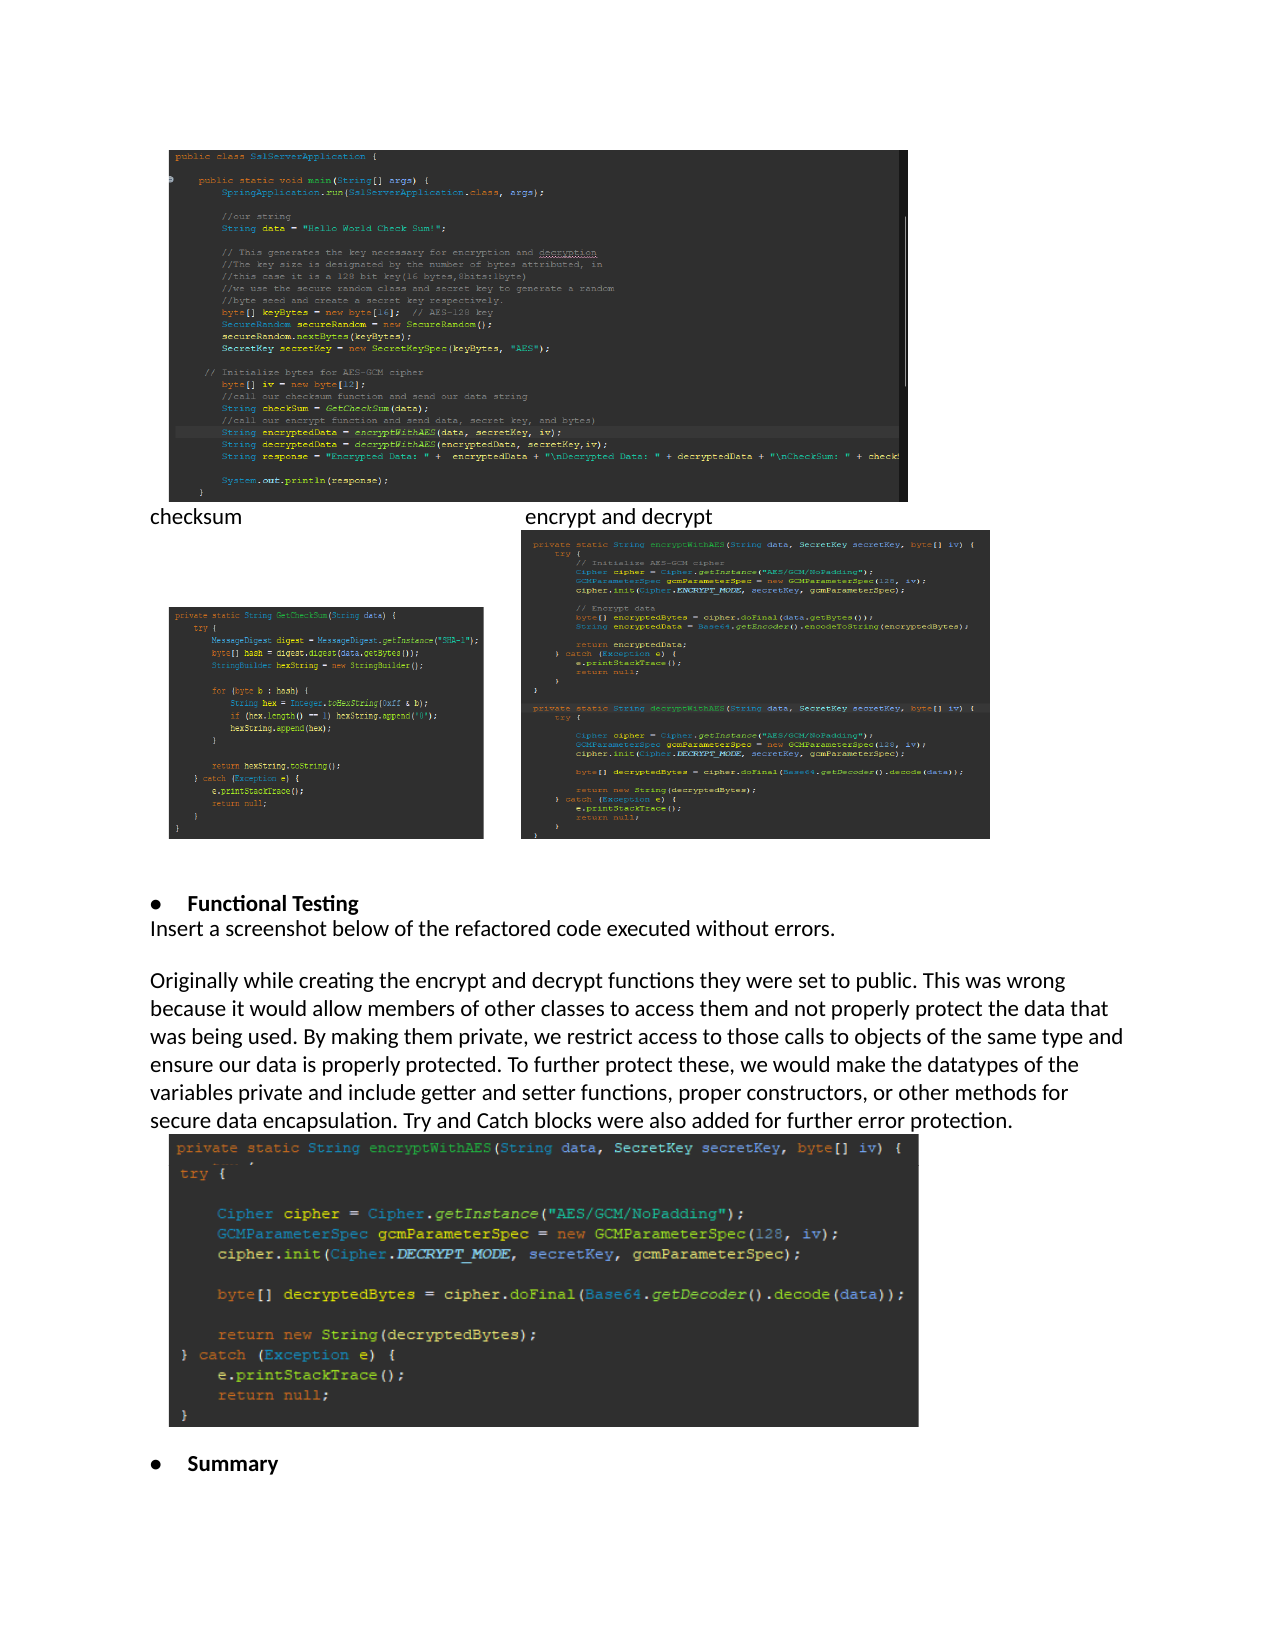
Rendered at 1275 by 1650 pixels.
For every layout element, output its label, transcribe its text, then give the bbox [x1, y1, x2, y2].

text Insert a screenshot below of the refactored code executed without errors. [150, 916, 1125, 941]
list Functional Testing [150, 891, 1125, 916]
text Originally while creating the encrypt and decrypt functions they were set to public. This was wrong because it would allow members of other classes to access them and not properly protect the data that was being used. By making them private, we restrict access to those calls to objects of the same type and ensure our data is properly protected. To further protect these, we would make the datatypes of the variables private and include getter and setter functions, proper constructors, or other methods for secure data encapsulation. Try and Catch blocks were also added for further error protection. [150, 966, 1125, 1134]
list Summary [150, 1452, 1125, 1477]
text checksum encrypt and decrypt [150, 502, 1125, 530]
